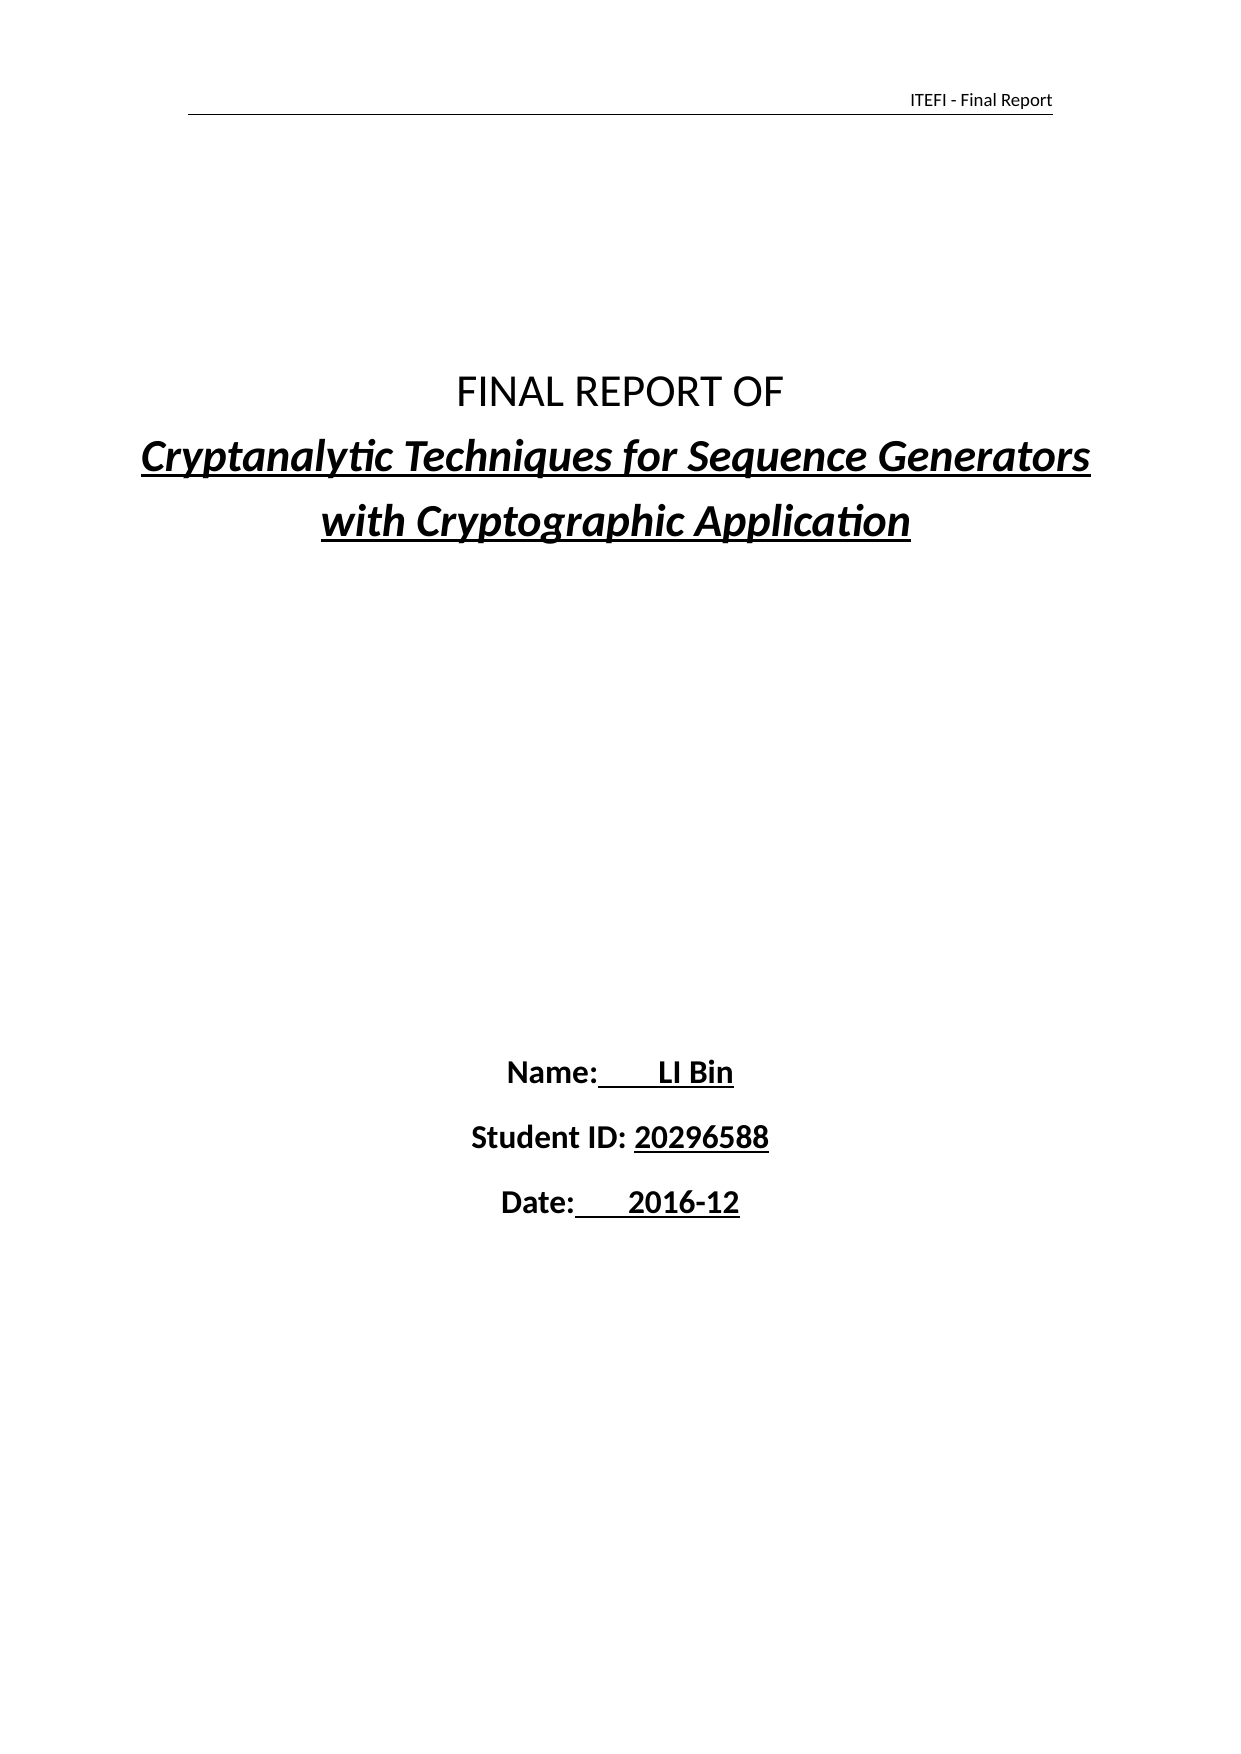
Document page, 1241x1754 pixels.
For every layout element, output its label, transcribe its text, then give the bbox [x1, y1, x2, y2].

text Final report of [187, 357, 1053, 422]
text Name: LI Bin [187, 1039, 1053, 1104]
text Date: 2016-12 [187, 1169, 1053, 1234]
table_header Cryptanalytic Techniques for Sequence Generators with Cryptographic Application [114, 422, 1118, 552]
text Student ID: 20296588 [187, 1104, 1053, 1169]
